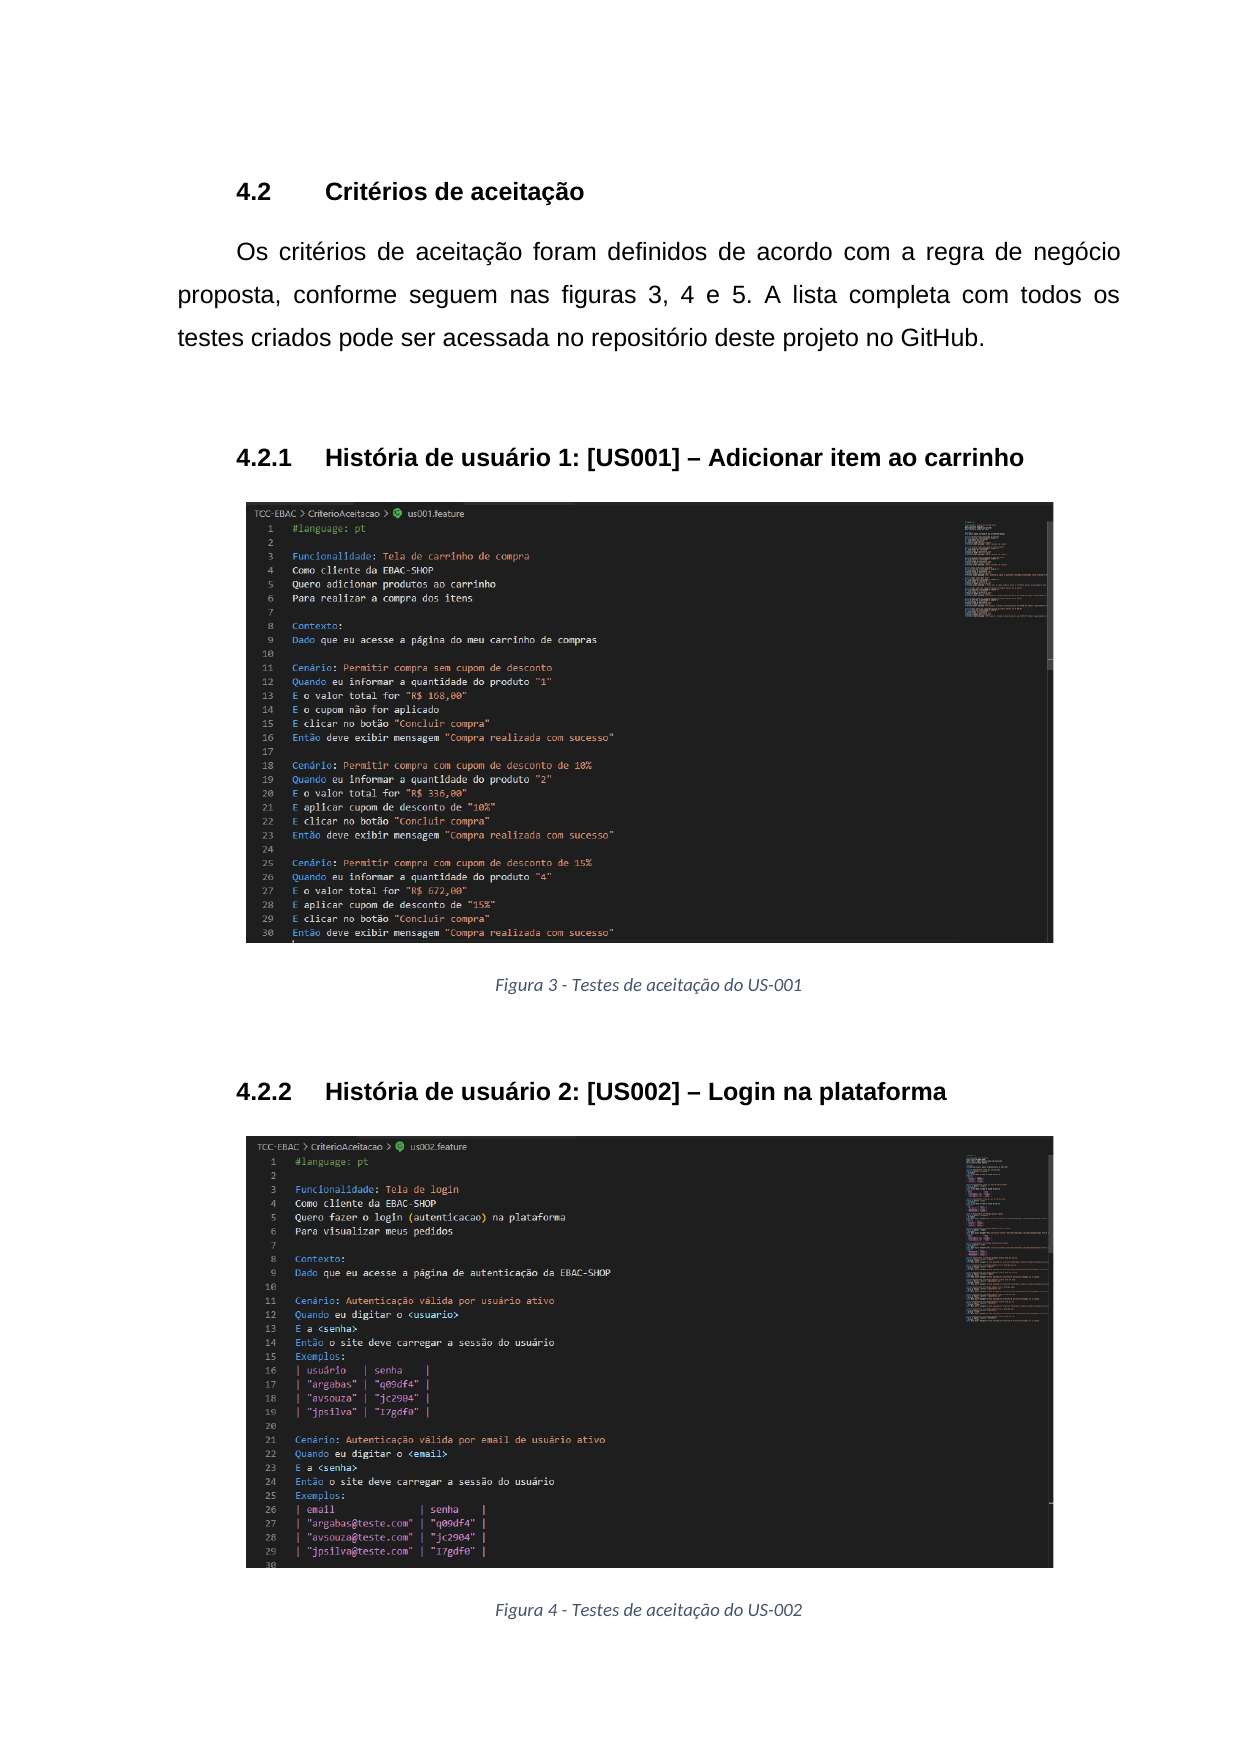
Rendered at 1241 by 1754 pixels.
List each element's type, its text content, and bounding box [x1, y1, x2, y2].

subtitle História de usuário 2: [US002] – Login na plataforma [177, 1077, 1122, 1106]
text Figura 3 - Testes de aceitação do US-001 [177, 973, 1122, 996]
picture [246, 1136, 1054, 1568]
subtitle História de usuário 1: [US001] – Adicionar item ao carrinho [177, 443, 1122, 472]
picture [246, 502, 1054, 943]
text Figura 4 - Testes de aceitação do US-002 [177, 1598, 1122, 1621]
text Os critérios de aceitação foram definidos de acordo com a regra de negócio proposta, conforme seguem nas figuras 3, 4 e 5. A lista completa com todos os testes criados pode ser acessada no repositório deste projeto no GitHub. [177, 237, 1122, 352]
subtitle Critérios de aceitação [177, 177, 1122, 206]
